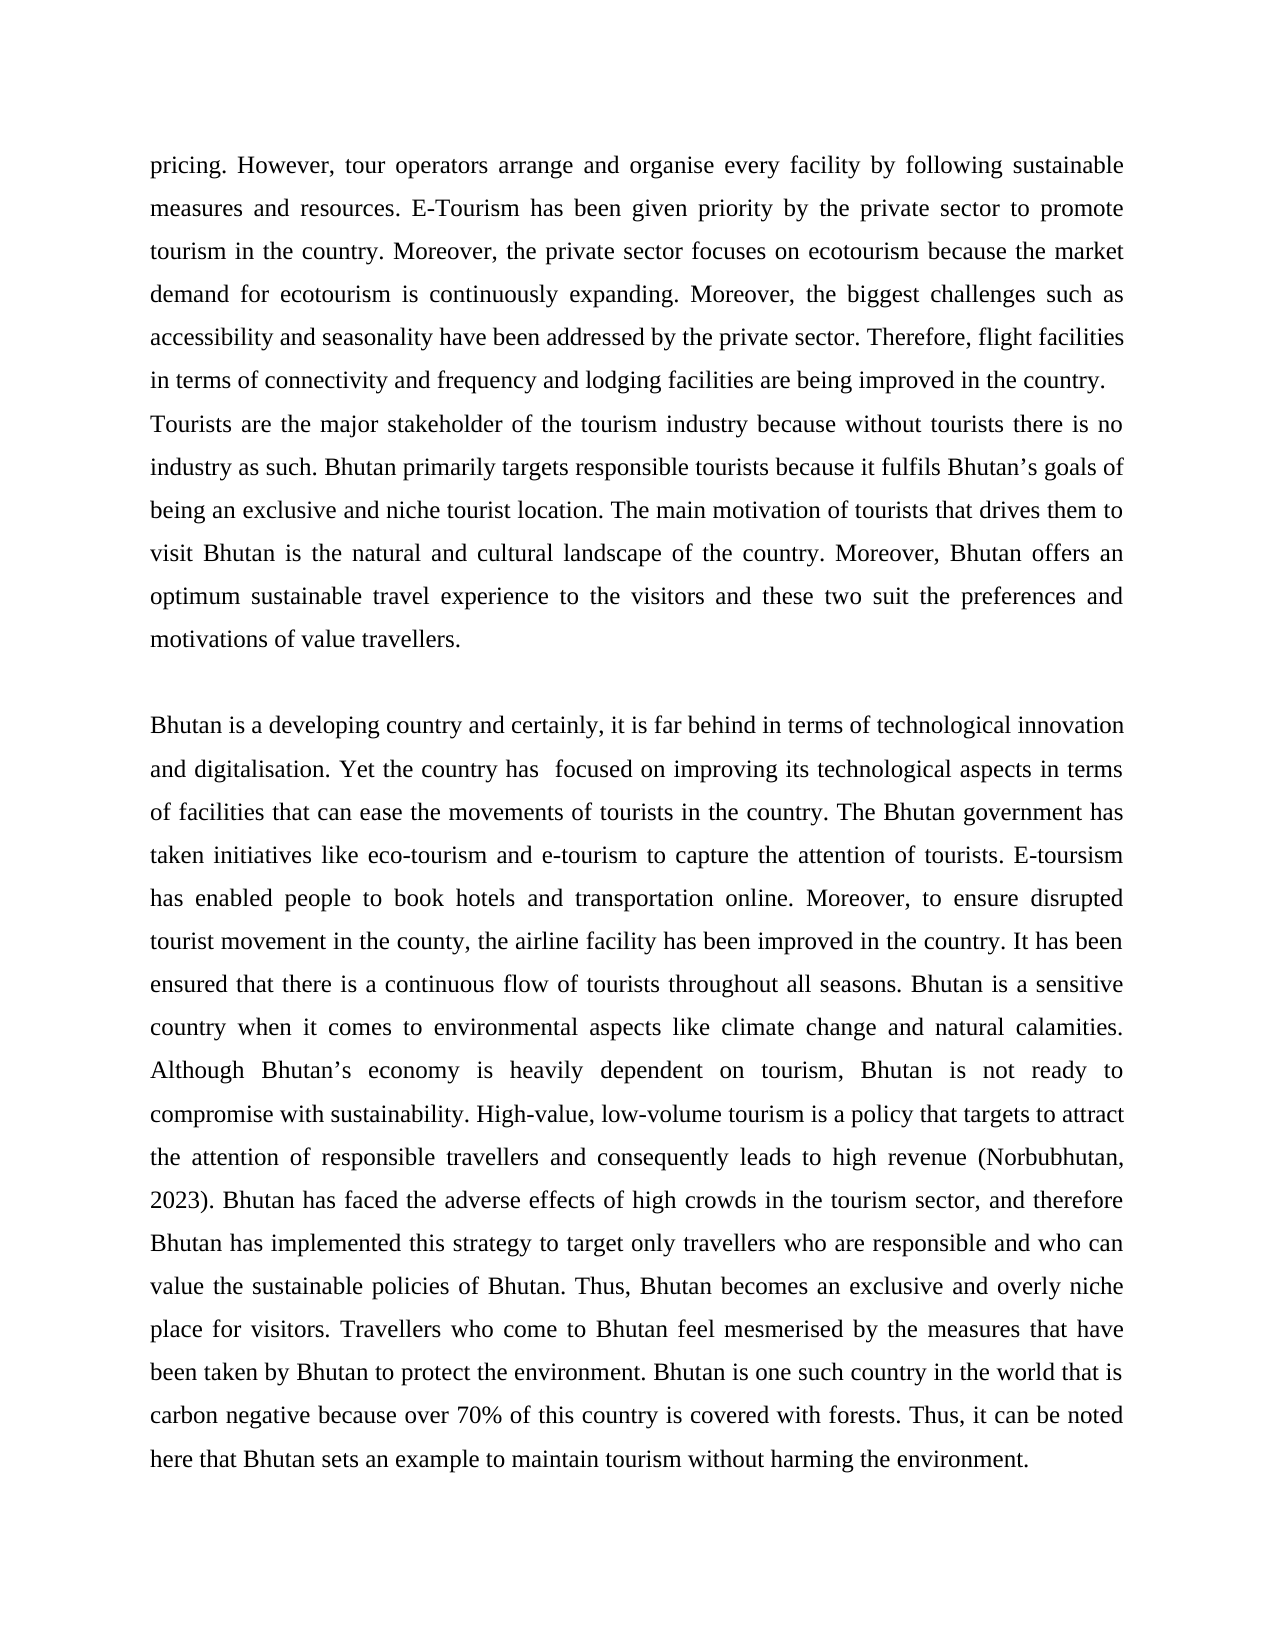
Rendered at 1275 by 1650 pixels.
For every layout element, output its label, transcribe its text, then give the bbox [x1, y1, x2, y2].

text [150, 150, 1125, 394]
text Tourists are the major stakeholder of the tourism industry because without tourists there is no industry as such. Bhutan primarily targets responsible tourists because it fulfils Bhutan’s goals of being an exclusive and niche tourist location. The main motivation of tourists that drives them to visit Bhutan is the natural and cultural landscape of the country. Moreover, Bhutan offers an optimum sustainable travel experience to the visitors and these two suit the preferences and motivations of value travellers. [150, 409, 1125, 653]
text Bhutan is a developing country and certainly, it is far behind in terms of technological innovation and digitalisation. Yet the country has focused on improving its technological aspects in terms of facilities that can ease the movements of tourists in the country. The Bhutan government has taken initiatives like eco-tourism and e-tourism to capture the attention of tourists. E-toursism has enabled people to book hotels and transportation online. Moreover, to ensure disrupted tourist movement in the county, the airline facility has been improved in the country. It has been ensured that there is a continuous flow of tourists throughout all seasons. Bhutan is a sensitive country when it comes to environmental aspects like climate change and natural calamities. Although Bhutan’s economy is heavily dependent on tourism, Bhutan is not ready to compromise with sustainability. High-value, low-volume tourism is a policy that targets to attract the attention of responsible travellers and consequently leads to high revenue (Norbubhutan, 2023). Bhutan has faced the adverse effects of high crowds in the tourism sector, and therefore Bhutan has implemented this strategy to target only travellers who are responsible and who can value the sustainable policies of Bhutan. Thus, Bhutan becomes an exclusive and overly niche place for visitors. Travellers who come to Bhutan feel mesmerised by the measures that have been taken by Bhutan to protect the environment. Bhutan is one such country in the world that is carbon negative because over 70% of this country is covered with forests. Thus, it can be noted here that Bhutan sets an example to maintain tourism without harming the environment. [150, 711, 1125, 1472]
